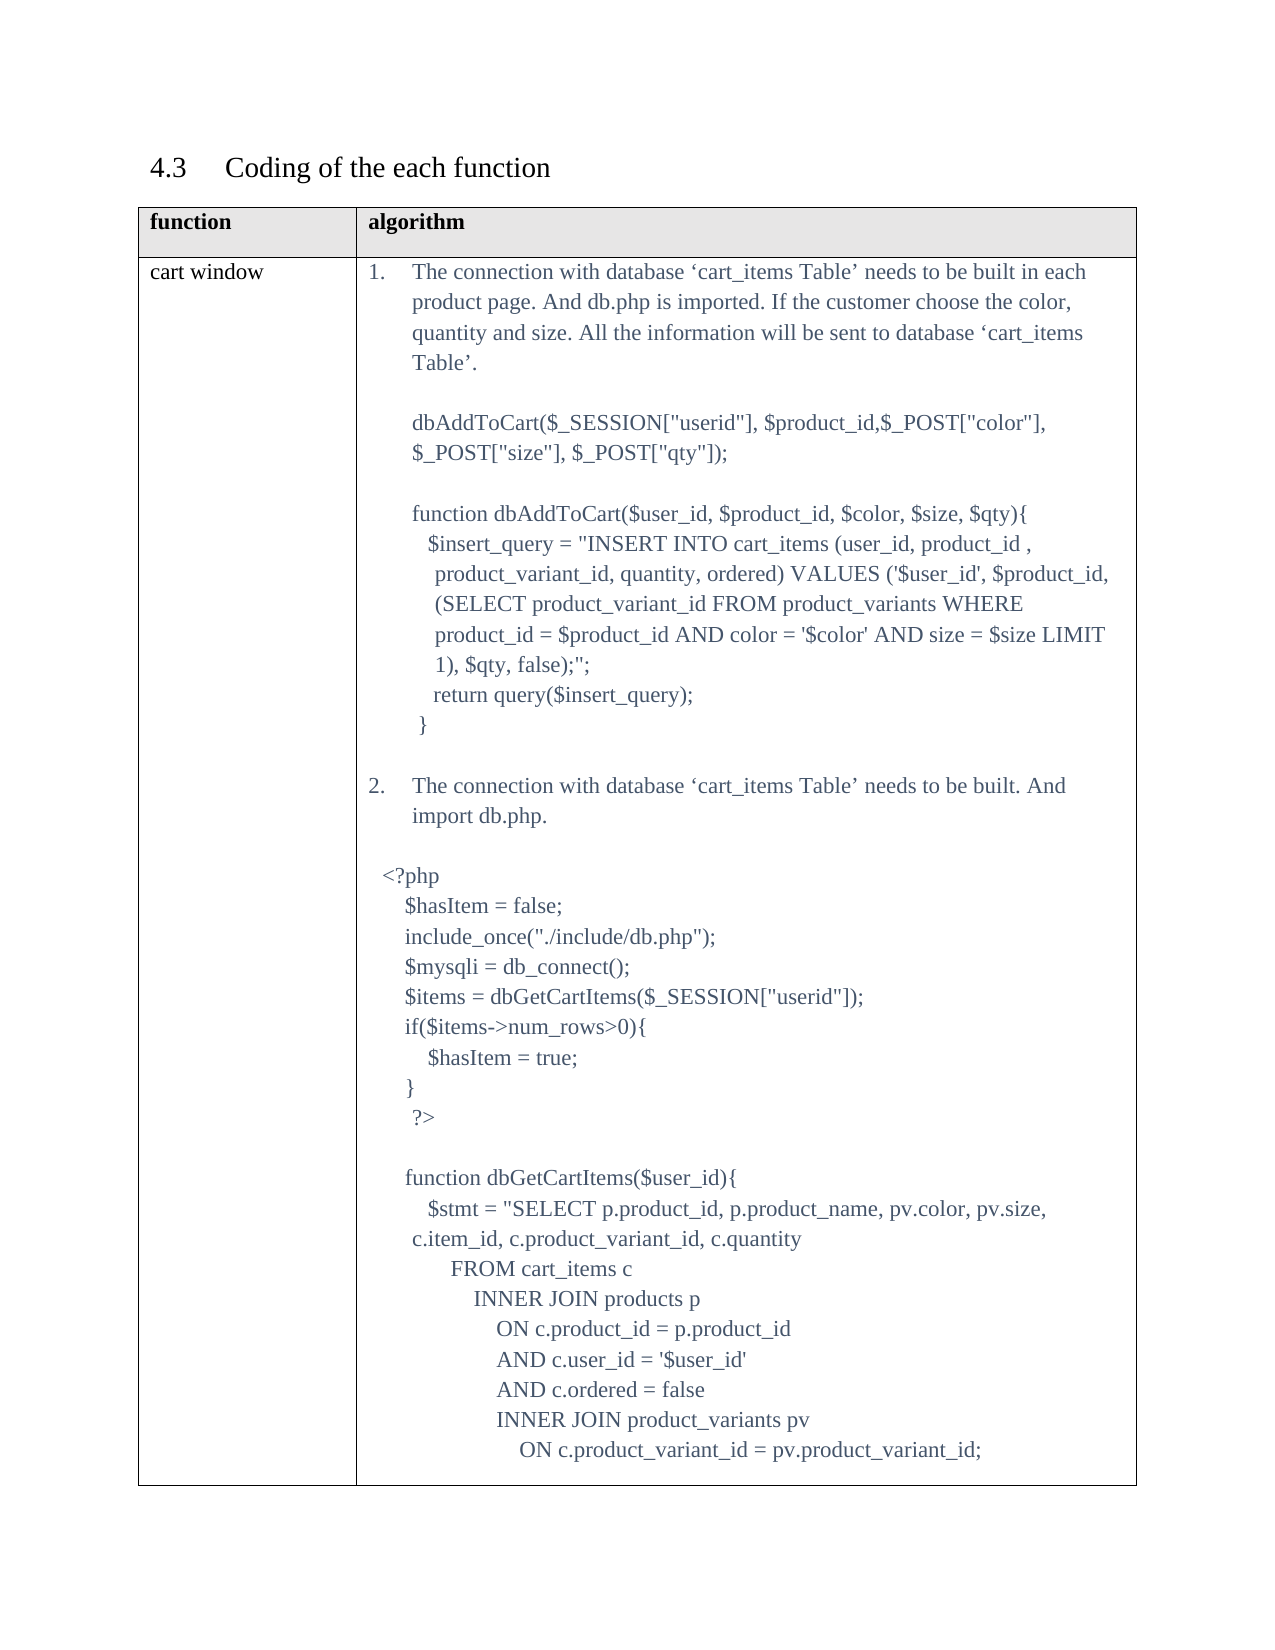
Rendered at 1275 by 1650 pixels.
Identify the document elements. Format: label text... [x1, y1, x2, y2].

table_header function [139, 208, 356, 257]
table_header algorithm [357, 208, 1136, 257]
text 4.3 Coding of the each function [150, 150, 1125, 183]
table_cell cart window [139, 258, 356, 1485]
